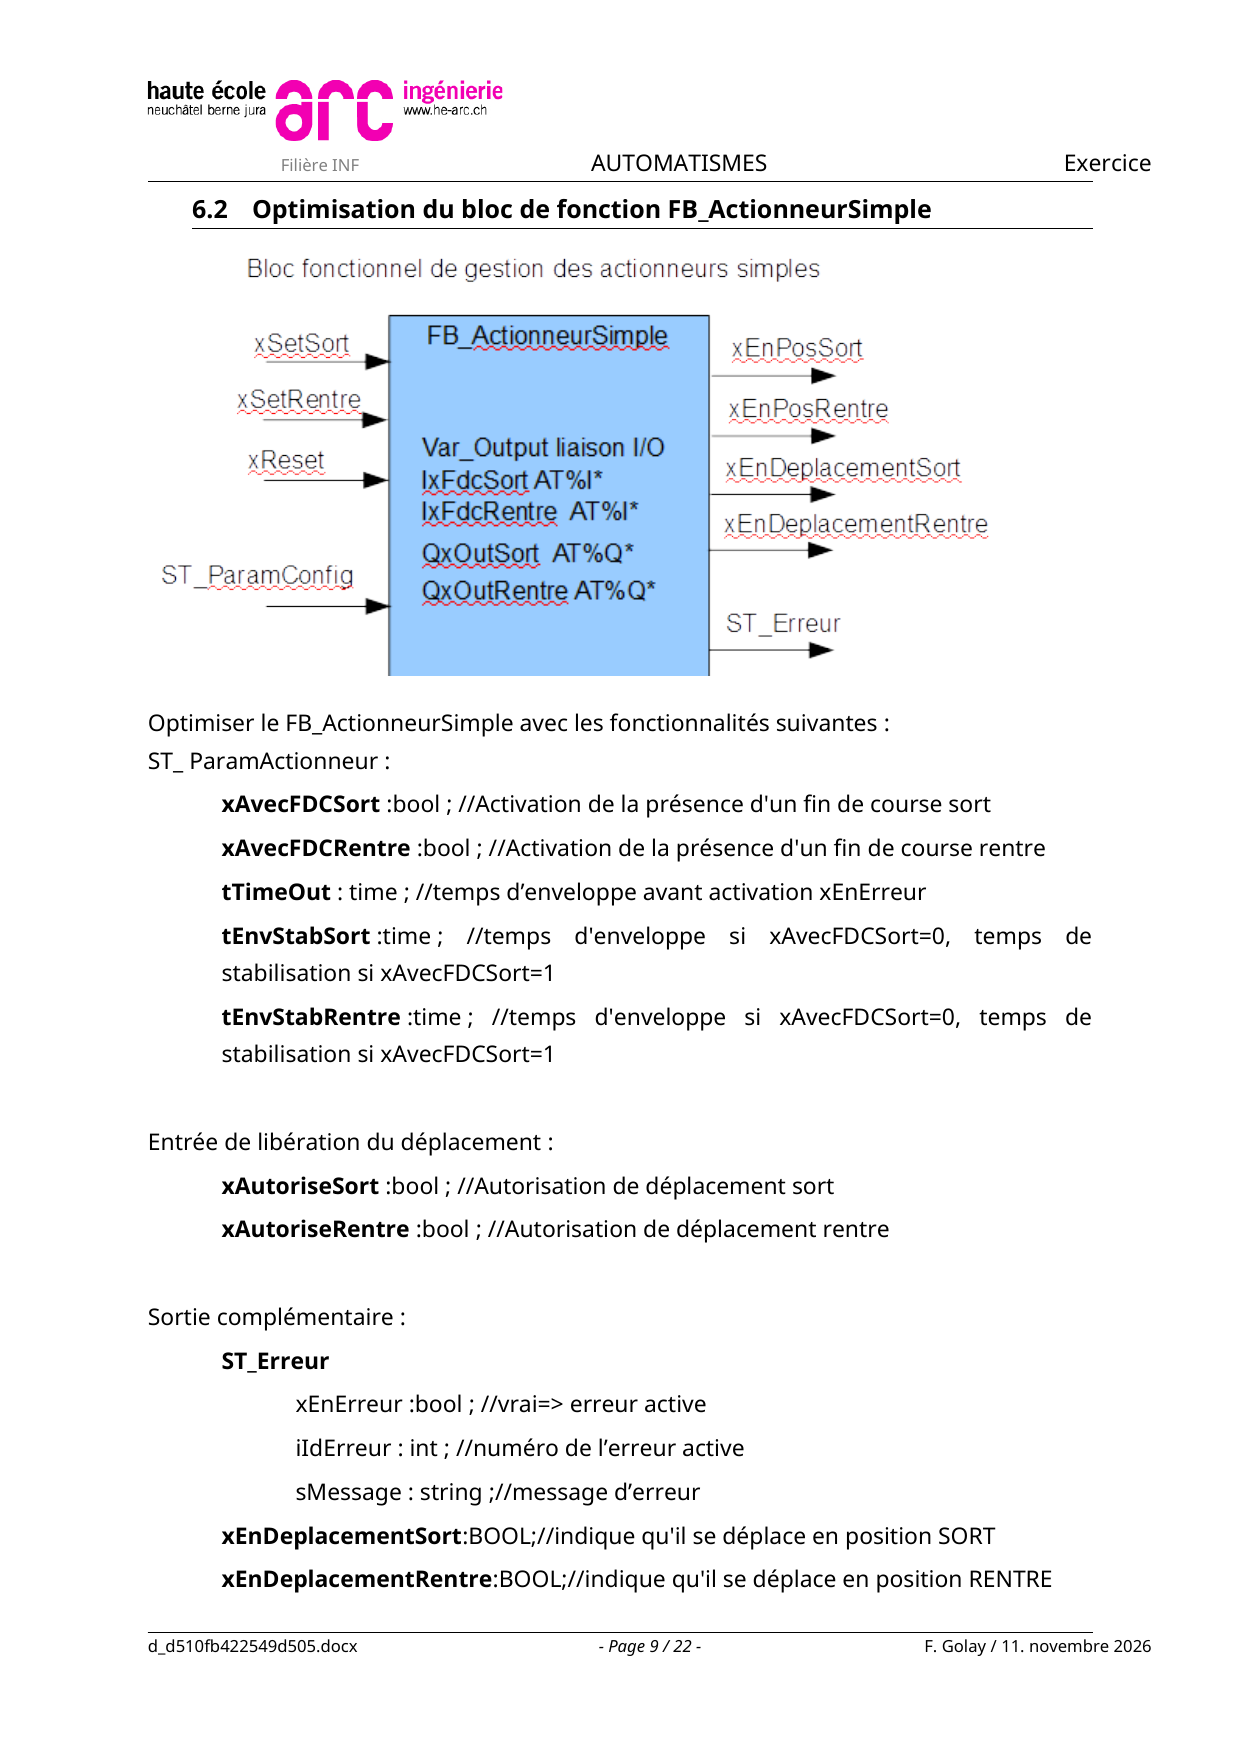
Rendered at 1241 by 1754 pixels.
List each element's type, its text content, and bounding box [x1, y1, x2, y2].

text iIdErreur : int ; //numéro de l’erreur active [221, 1432, 1093, 1463]
text xAutoriseRentre :bool ; //Autorisation de déplacement rentre [148, 1213, 1093, 1244]
text xEnDeplacementSort:BOOL;//indique qu'il se déplace en position SORT [148, 1519, 1093, 1551]
text ST_ ParamActionneur : [148, 744, 1093, 776]
text tEnvStabRentre :time ; //temps d'enveloppe si xAvecFDCSort=0, temps de stabilisation si xAvecFDCSort=1 [221, 1001, 1093, 1069]
picture [147, 80, 503, 141]
text Optimiser le FB_ActionneurSimple avec les fonctionnalités suivantes : [148, 707, 1093, 738]
text xEnErreur :bool ; //vrai=> erreur active [148, 1388, 1093, 1419]
text sMessage : string ;//message d’erreur [221, 1476, 1093, 1507]
subtitle Optimisation du bloc de fonction FB_ActionneurSimple [192, 192, 1093, 228]
text tEnvStabSort :time ; //temps d'enveloppe si xAvecFDCSort=0, temps de stabilisation si xAvecFDCSort=1 [221, 919, 1093, 988]
text ST_Erreur [148, 1344, 1093, 1376]
text xAvecFDCRentre :bool ; //Activation de la présence d'un fin de course rentre [221, 832, 1093, 863]
text Entrée de libération du déplacement : [148, 1126, 1093, 1157]
text tTimeOut : time ; //temps d’enveloppe avant activation xEnErreur [221, 876, 1093, 907]
text xAutoriseSort :bool ; //Autorisation de déplacement sort [148, 1169, 1093, 1201]
text xAvecFDCSort :bool ; //Activation de la présence d'un fin de course sort [221, 788, 1093, 819]
text xEnDeplacementRentre:BOOL;//indique qu'il se déplace en position RENTRE [148, 1563, 1093, 1594]
text Sortie complémentaire : [148, 1301, 1093, 1332]
picture [147, 248, 1093, 676]
